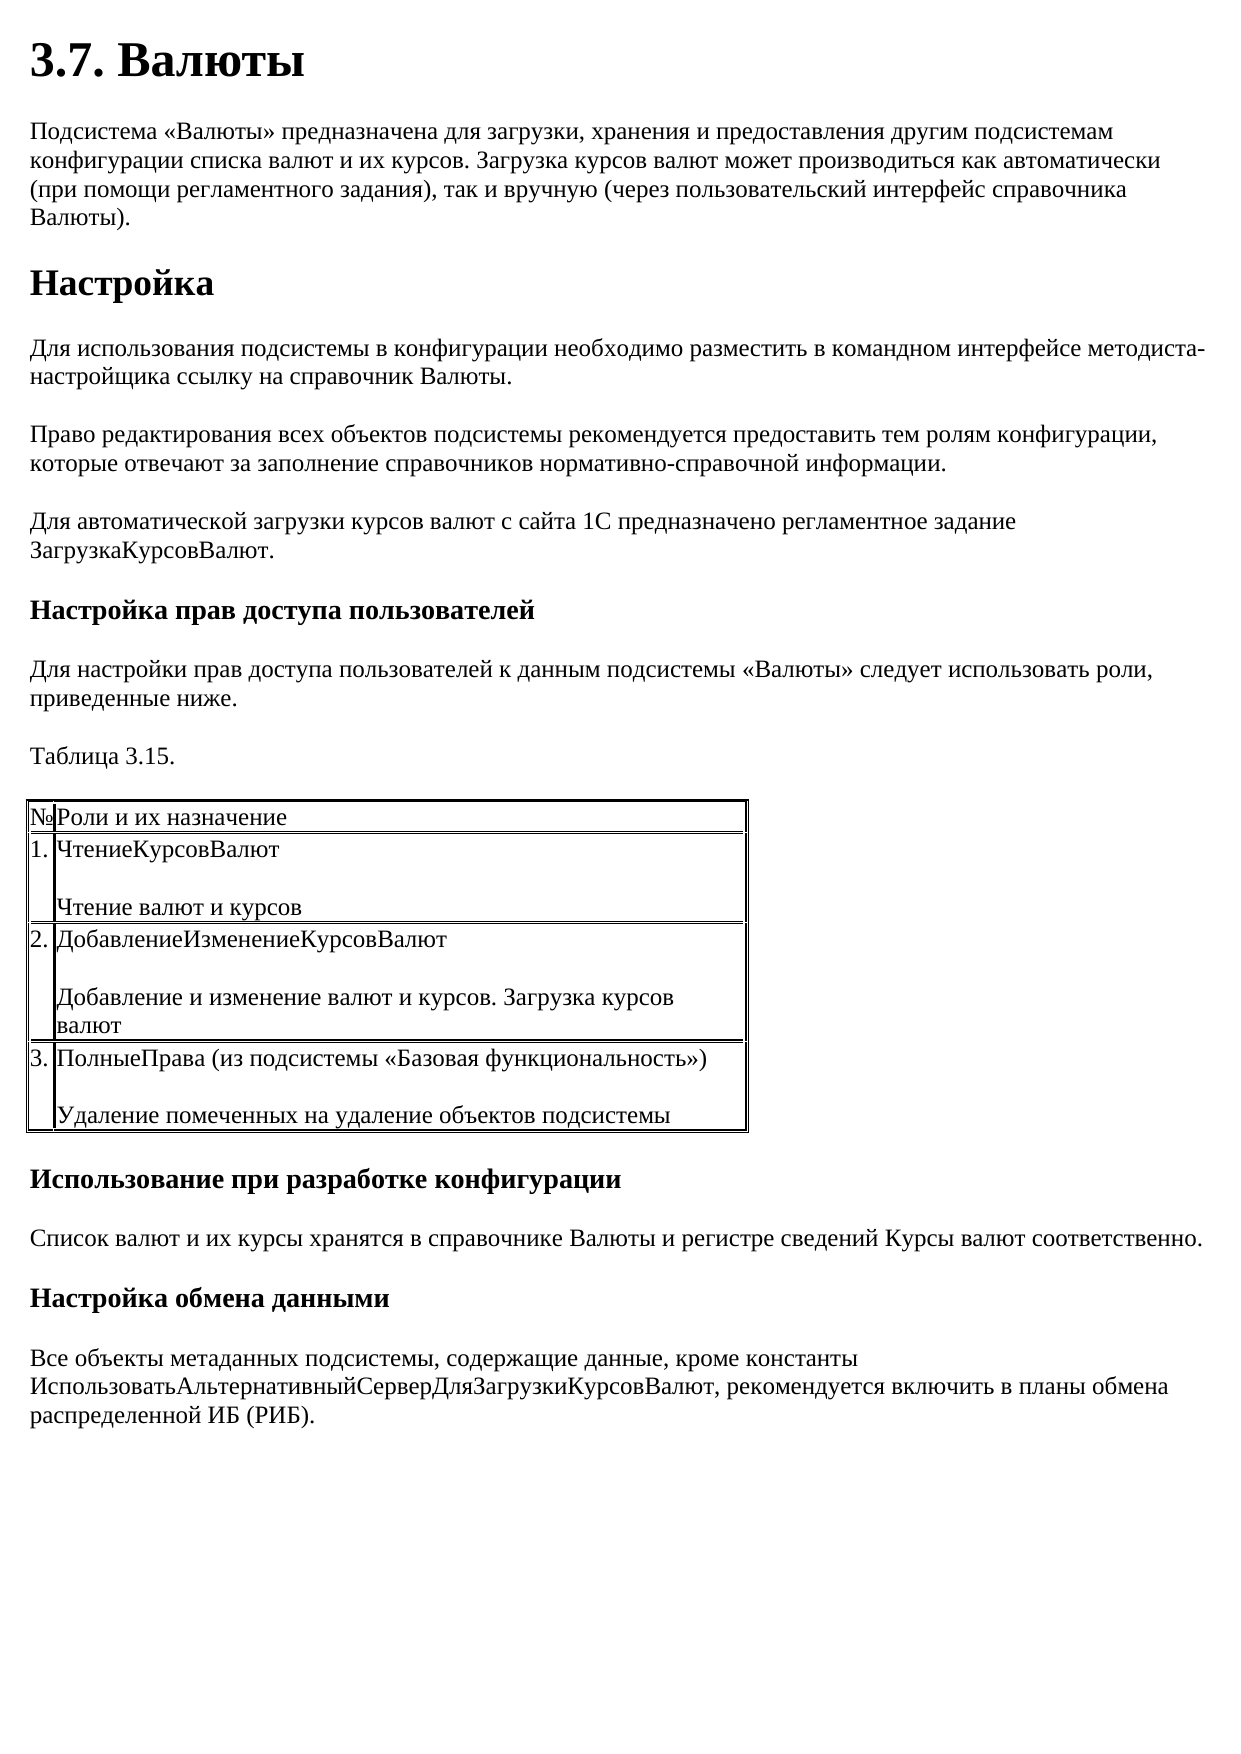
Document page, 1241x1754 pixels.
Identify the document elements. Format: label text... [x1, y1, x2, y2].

table_cell 3. [29, 1039, 54, 1129]
text Настройка обмена данными [29, 1281, 1211, 1313]
table_cell ДобавлениеИзменениеКурсовВалют Добавление и изменение валют и курсов. Загрузка курсов валют [54, 921, 747, 1039]
table_cell ПолныеПрава (из подсистемы «Базовая функциональность») Удаление помеченных на удаление объектов подсистемы [54, 1039, 746, 1129]
table_header № [29, 801, 54, 831]
text Право редактирования всех объектов подсистемы рекомендуется предоставить тем ролям конфигурации, которые отвечают за заполнение справочников нормативно-справочной информации. [29, 419, 1211, 477]
text Для настройки прав доступа пользователей к данным подсистемы «Валюты» следует использовать роли, приведенные ниже. [29, 654, 1211, 712]
text Подсистема «Валюты» предназначена для загрузки, хранения и предоставления другим подсистемам конфигурации списка валют и их курсов. Загрузка курсов валют может производиться как автоматически (при помощи регламентного задания), так и вручную (через пользовательский интерфейс справочника Валюты). [29, 116, 1211, 231]
text 3.7. Валюты [29, 29, 1211, 87]
text Таблица 3.15. [29, 741, 1211, 770]
text Для автоматической загрузки курсов валют с сайта 1С предназначено регламентное задание ЗагрузкаКурсовВалют. [29, 506, 1211, 563]
table_cell 2. [27, 921, 54, 1039]
table_cell 1. [27, 831, 54, 921]
text Настройка [29, 260, 1211, 303]
table_header Роли и их назначение [54, 802, 745, 831]
text Список валют и их курсы хранятся в справочнике Валюты и регистре сведений Курсы валют соответственно. [29, 1223, 1211, 1252]
text Настройка прав доступа пользователей [29, 593, 1211, 625]
text Использование при разработке конфигурации [29, 1162, 1211, 1194]
table_cell ЧтениеКурсовВалют Чтение валют и курсов [54, 831, 747, 921]
text Для использования подсистемы в конфигурации необходимо разместить в командном интерфейсе методиста-настройщика ссылку на справочник Валюты. [29, 333, 1211, 390]
text Все объекты метаданных подсистемы, содержащие данные, кроме константы ИспользоватьАльтернативныйСерверДляЗагрузкиКурсовВалют, рекомендуется включить в планы обмена распределенной ИБ (РИБ). [29, 1343, 1211, 1429]
